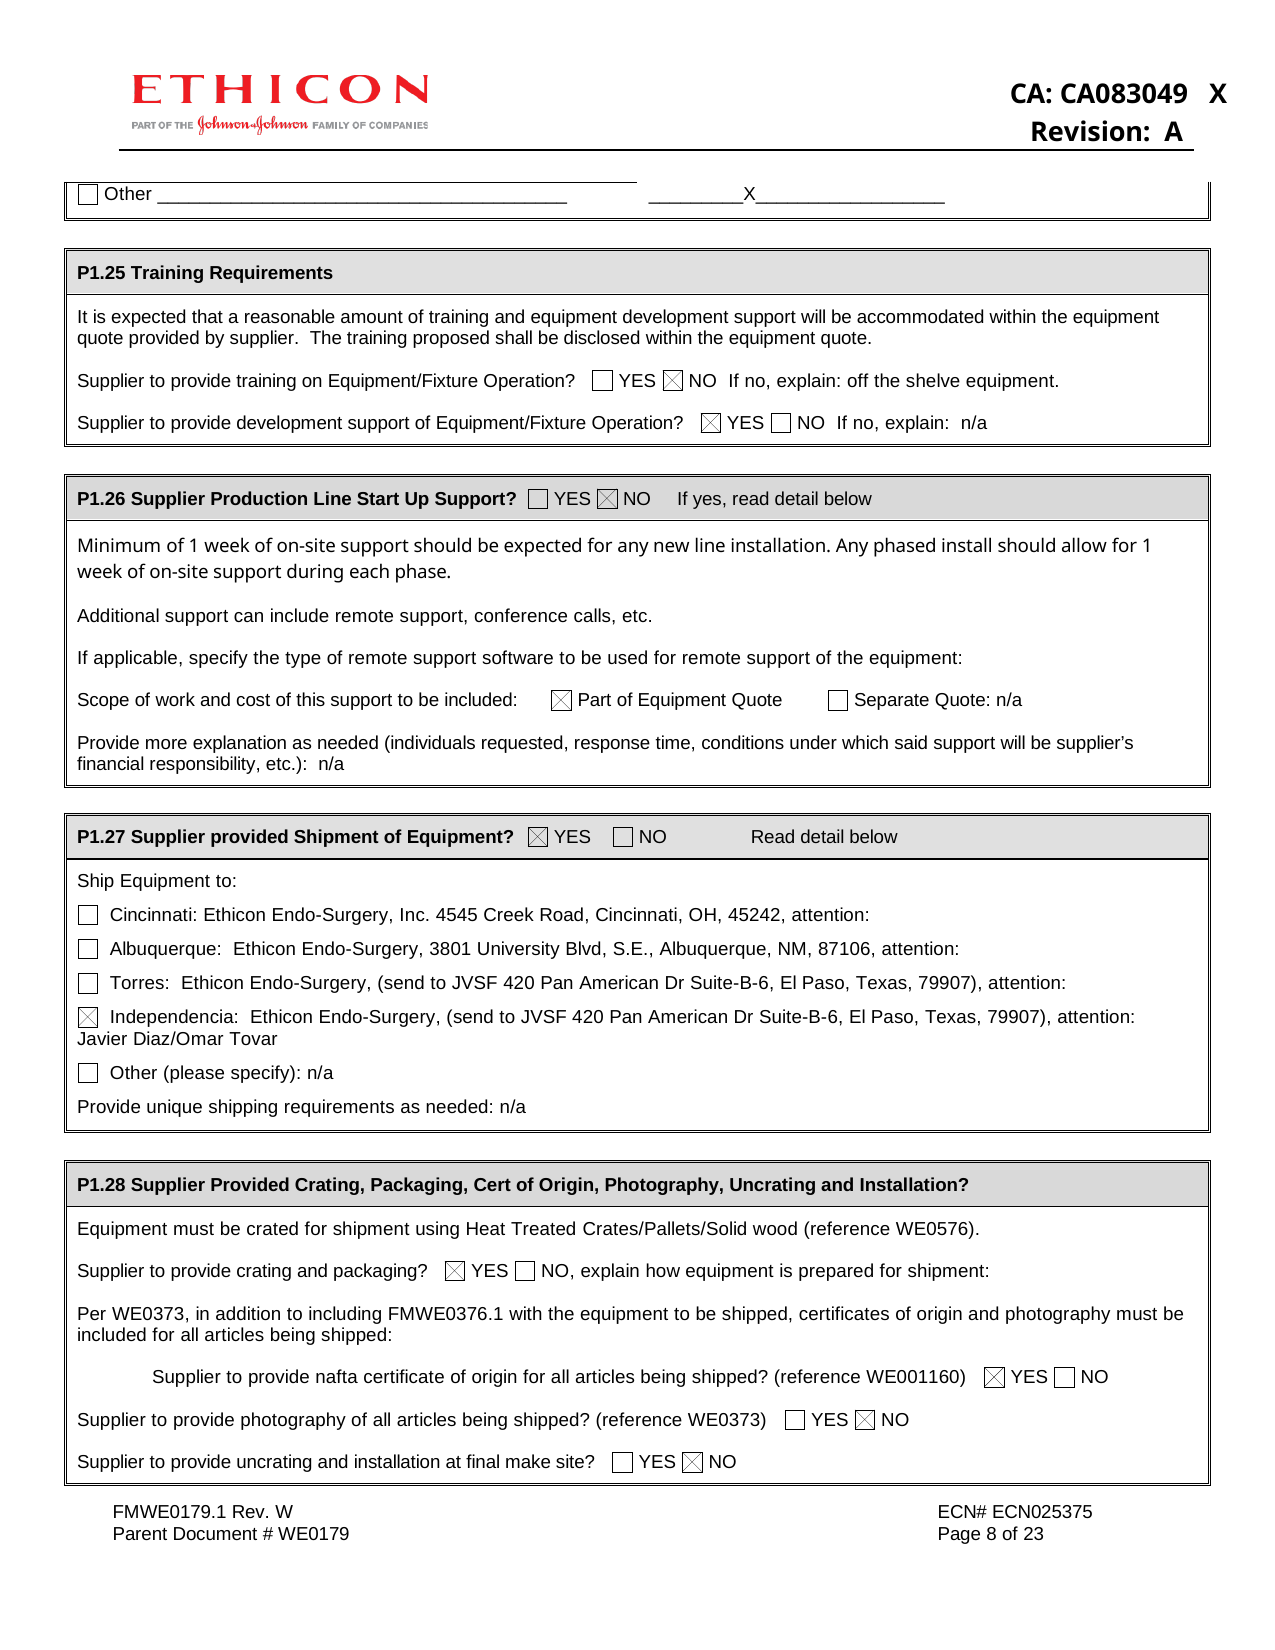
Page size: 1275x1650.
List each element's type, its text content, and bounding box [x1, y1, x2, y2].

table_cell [638, 183, 1208, 218]
table_header P1.25 Training Requirements [67, 251, 1208, 293]
table_cell It is expected that a reasonable amount of training and equipment development support will be accommodated within the equipment quote provided by supplier. The training proposed shall be disclosed within the equipment quote. Supplier to provide training on Equipment/Fixture Operation? YES NO If no, explain: off the shelve equipment. Supplier to provide development support of Equipment/Fixture Operation? YES NO If no, explain: n/a [67, 295, 1208, 444]
table_header P1.27 Supplier provided Shipment of Equipment? YES NO Read detail below [67, 816, 1208, 858]
table_cell Minimum of 1 week of on-site support should be expected for any new line installation. Any phased install should allow for 1 week of on-site support during each phase. Additional support can include remote support, conference calls, etc. If applicable, specify the type of remote support software to be used for remote support of the equipment: Scope of work and cost of this support to be included: Part of Equipment Quote Separate Quote: n/a Provide more explanation as needed (individuals requested, response time, conditions under which said support will be supplier’s financial responsibility, etc.): n/a [67, 521, 1208, 785]
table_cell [67, 183, 637, 218]
table_header P1.26 Supplier Production Line Start Up Support? YES NO If yes, read detail below [67, 477, 1208, 519]
table_cell Ship Equipment to: Cincinnati: Ethicon Endo-Surgery, Inc. 4545 Creek Road, Cincinnati, OH, 45242, attention: Albuquerque: Ethicon Endo-Surgery, 3801 University Blvd, S.E., Albuquerque, NM, 87106, attention: Torres: Ethicon Endo-Surgery, (send to JVSF 420 Pan American Dr Suite-B-6, El Paso, Texas, 79907), attention: Independencia: Ethicon Endo-Surgery, (send to JVSF 420 Pan American Dr Suite-B-6, El Paso, Texas, 79907), attention: Javier Diaz/Omar Tovar Other (please specify): n/a Provide unique shipping requirements as needed: n/a [67, 860, 1208, 1130]
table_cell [67, 1207, 1208, 1483]
table_header P1.28 Supplier Provided Crating, Packaging, Cert of Origin, Photography, Uncrating and Installation? [67, 1163, 1208, 1206]
